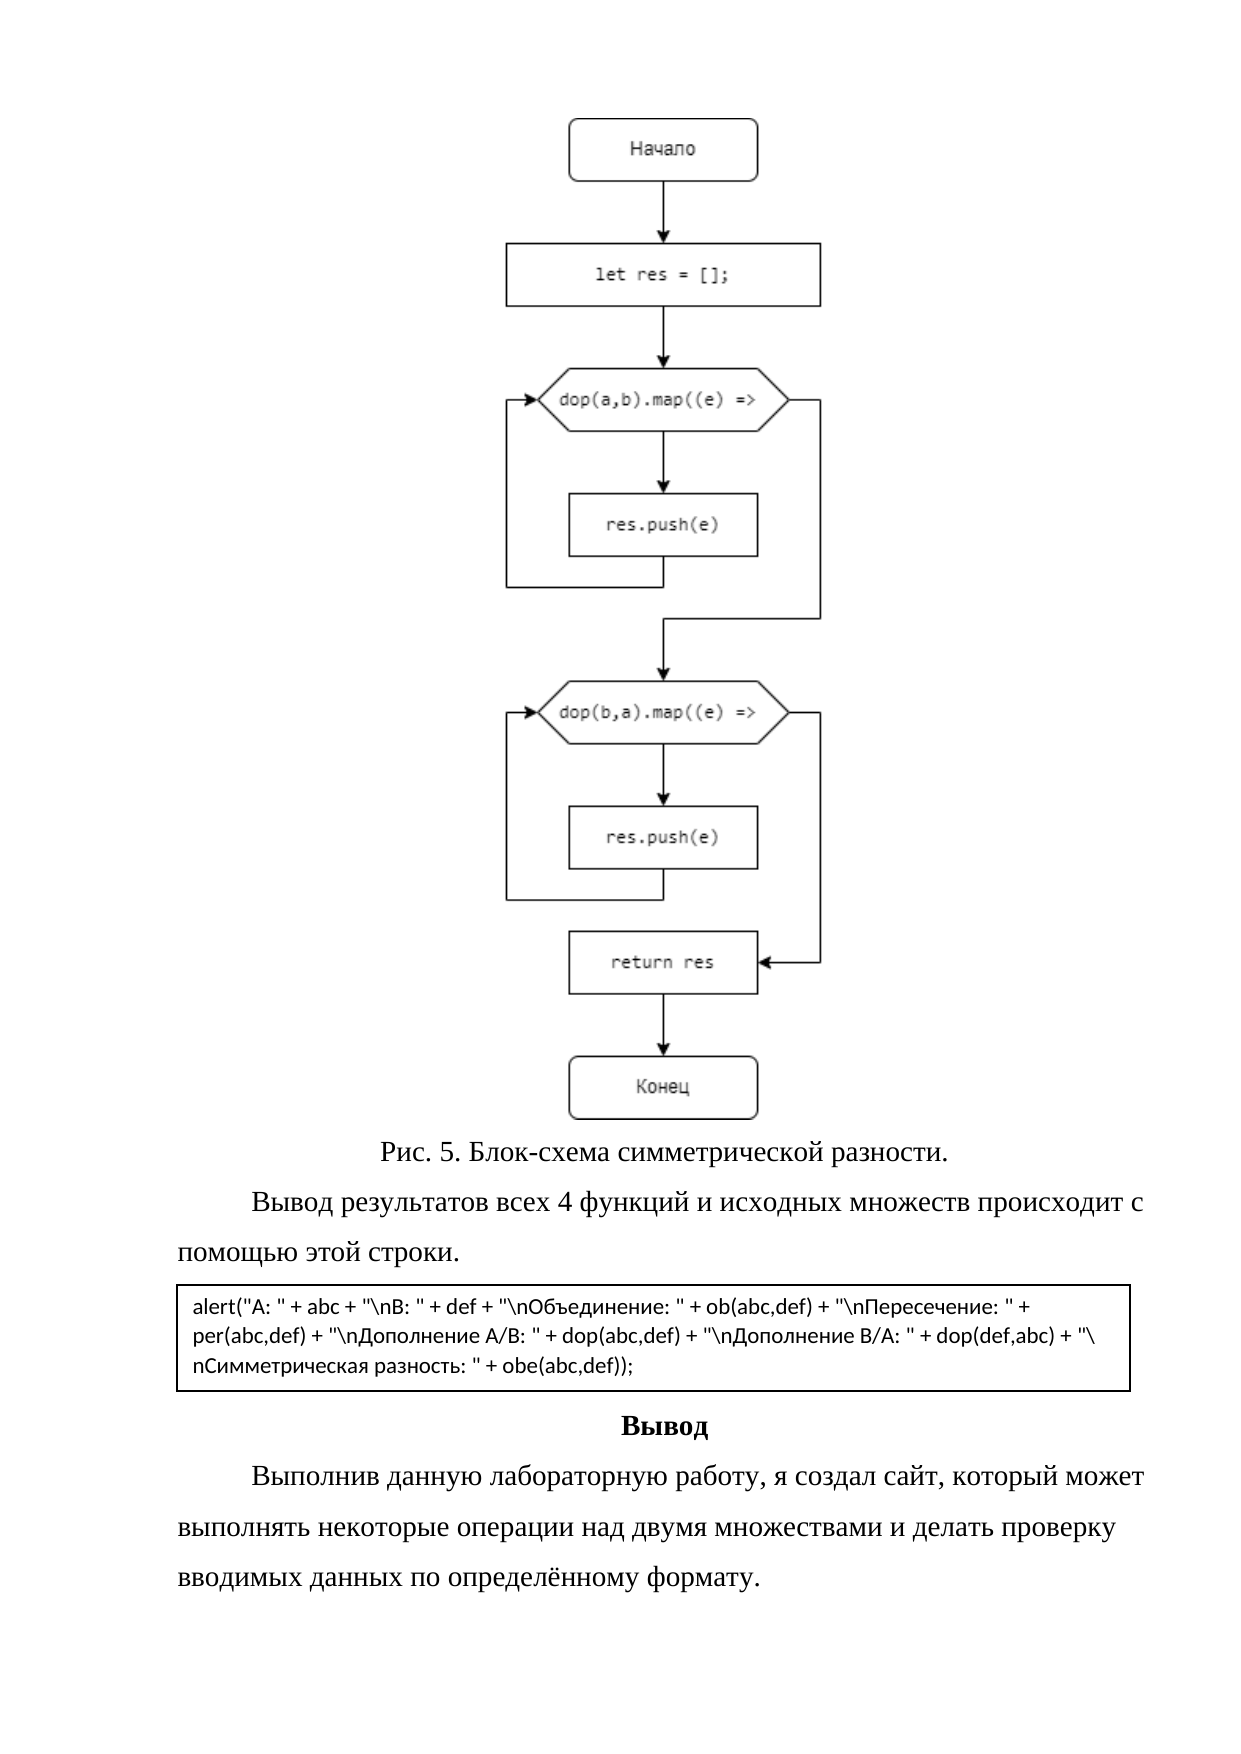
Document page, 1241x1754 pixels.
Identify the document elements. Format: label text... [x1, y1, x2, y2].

text Вывод результатов всех 4 функций и исходных множеств происходит с помощью этой строки. [177, 1184, 1152, 1268]
picture [495, 118, 834, 1120]
text Выполнив данную лабораторную работу, я создал сайт, который может выполнять некоторые операции над двумя множествами и делать проверку вводимых данных по определённому формату. [177, 1458, 1152, 1592]
text Рис. 5. Блок-схема симметрической разности. [177, 1134, 1152, 1167]
text Вывод [177, 1408, 1152, 1442]
